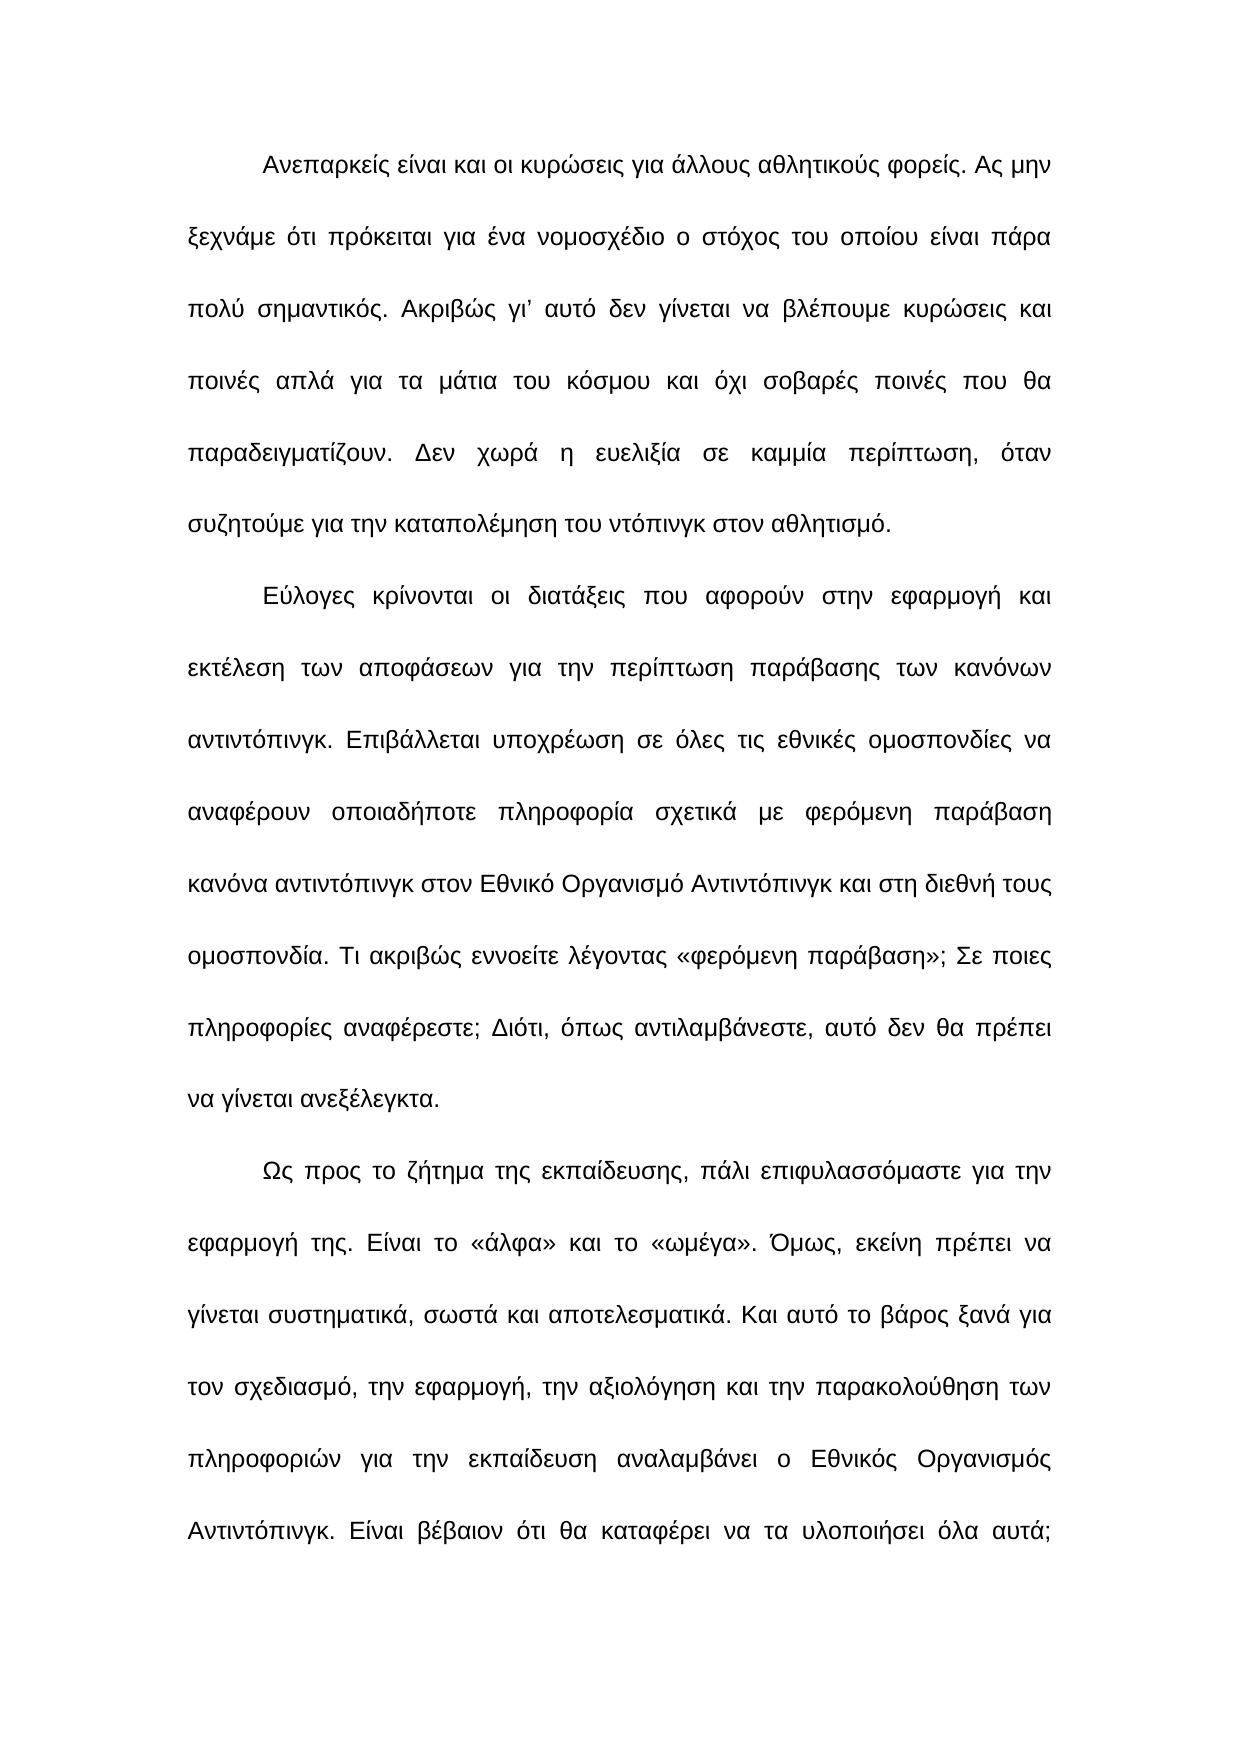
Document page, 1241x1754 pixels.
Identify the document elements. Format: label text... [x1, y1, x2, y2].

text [187, 1156, 1053, 1544]
text Εύλογες κρίνονται οι διατάξεις που αφορούν στην εφαρμογή και εκτέλεση των αποφάσεων για την περίπτωση παράβασης των κανόνων αντιντόπινγκ. Επιβάλλεται υποχρέωση σε όλες τις εθνικές ομοσπονδίες να αναφέρουν οποιαδήποτε πληροφορία σχετικά με φερόμενη παράβαση κανόνα αντιντόπινγκ στον Εθνικό Οργανισμό Αντιντόπινγκ και στη διεθνή τους ομοσπονδία. Τι ακριβώς εννοείτε λέγοντας «φερόμενη παράβαση»; Σε ποιες πληροφορίες αναφέρεστε; Διότι, όπως αντιλαμβάνεστε, αυτό δεν θα πρέπει να γίνεται ανεξέλεγκτα. [187, 581, 1053, 1113]
text Ανεπαρκείς είναι και οι κυρώσεις για άλλους αθλητικούς φορείς. Ας μην ξεχνάμε ότι πρόκειται για ένα νομοσχέδιο ο στόχος του οποίου είναι πάρα πολύ σημαντικός. Ακριβώς γι’ αυτό δεν γίνεται να βλέπουμε κυρώσεις και ποινές απλά για τα μάτια του κόσμου και όχι σοβαρές ποινές που θα παραδειγματίζουν. Δεν χωρά η ευελιξία σε καμμία περίπτωση, όταν συζητούμε για την καταπολέμηση του ντόπινγκ στον αθλητισμό. [187, 150, 1053, 538]
